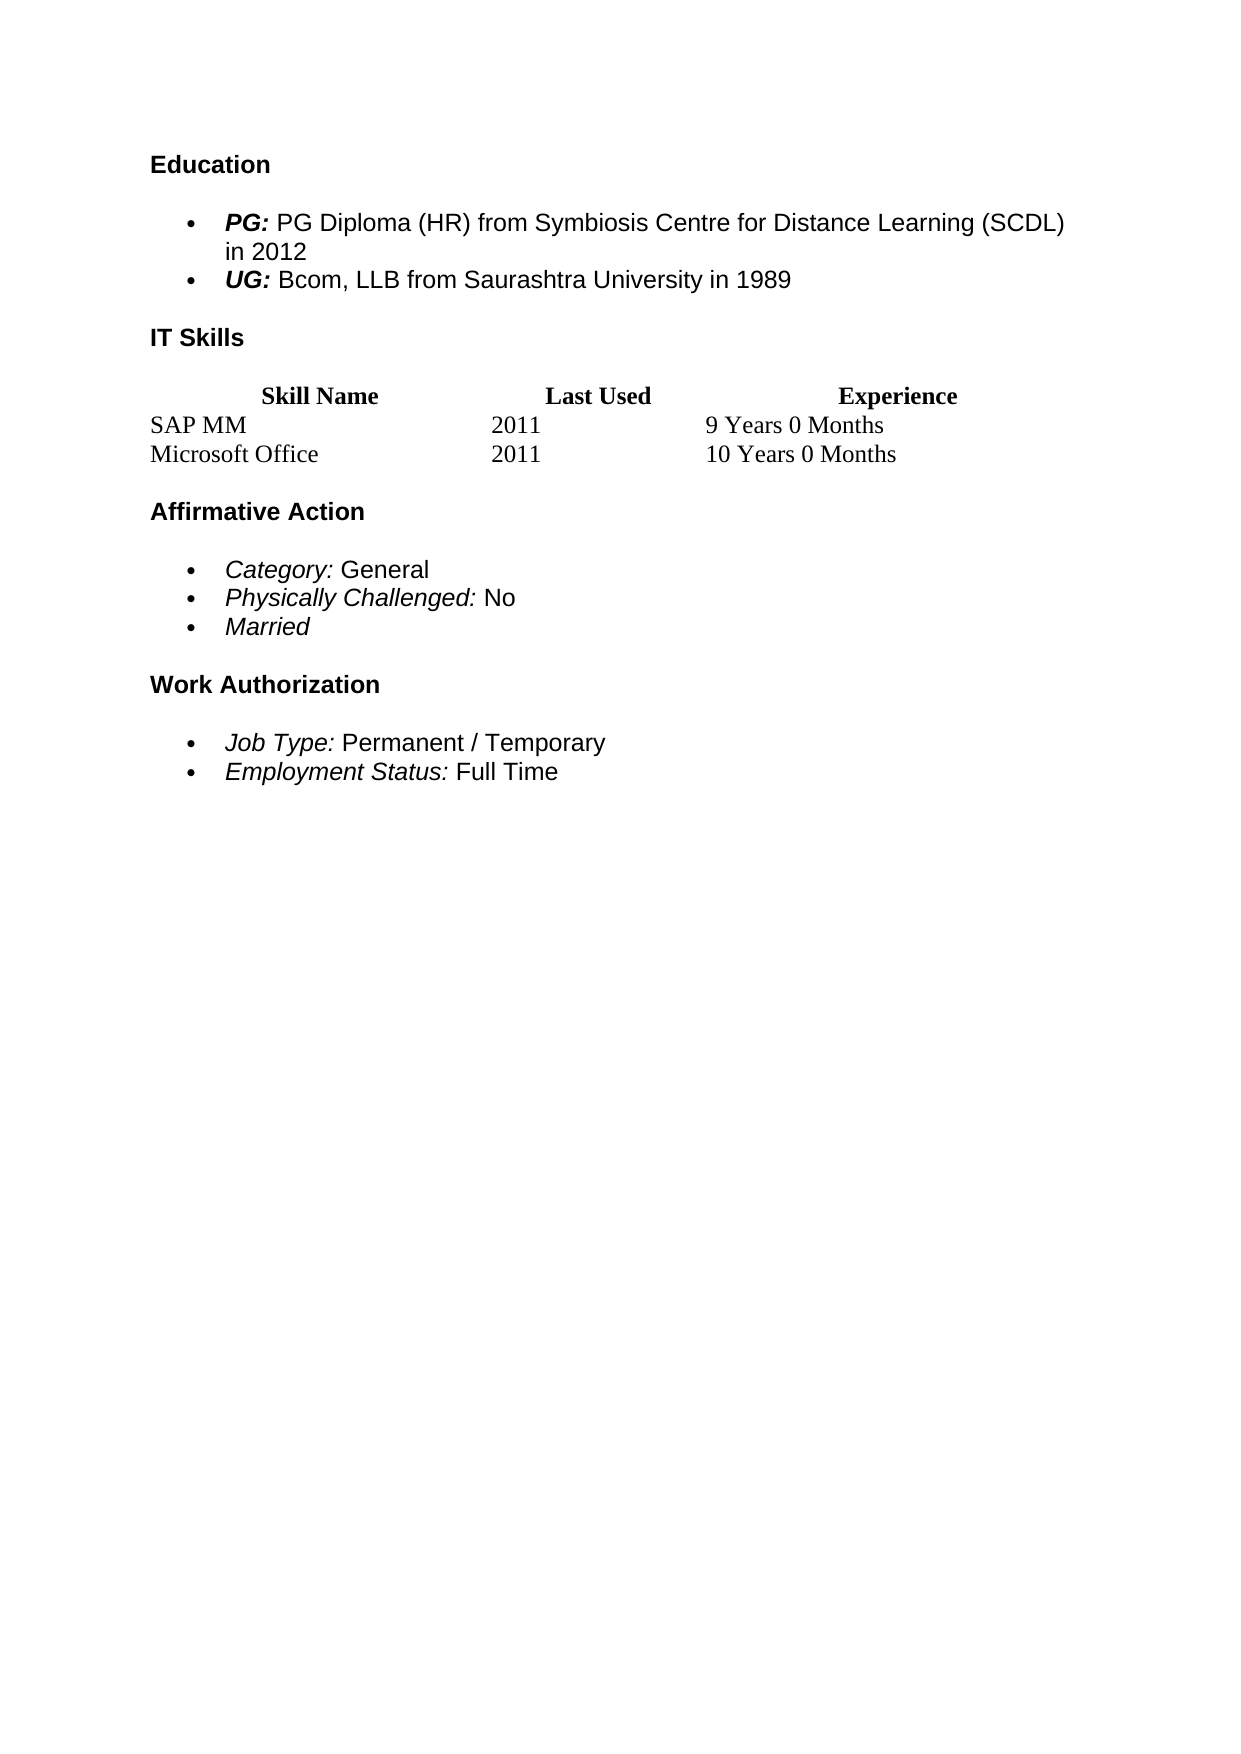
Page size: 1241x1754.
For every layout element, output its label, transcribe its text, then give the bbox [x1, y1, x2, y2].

table_cell 9 Years 0 Months [705, 410, 1090, 439]
table_cell SAP MM [150, 410, 490, 439]
table_cell Microsoft Office [150, 439, 490, 467]
list Category: General [187, 554, 1090, 583]
text Work Authorization [150, 670, 1090, 699]
table_header Skill Name [150, 381, 490, 410]
table_cell 10 Years 0 Months [705, 439, 1090, 467]
list PG: PG Diploma (HR) from Symbiosis Centre for Distance Learning (SCDL) in 2012 [187, 208, 1090, 265]
table_header Last Used [491, 381, 705, 410]
list Physically Challenged: No [187, 583, 1090, 612]
text Affirmative Action [150, 497, 1090, 525]
text IT Skills [150, 323, 1090, 352]
table_cell 2011 [491, 439, 705, 467]
table_cell 2011 [491, 410, 705, 439]
list Married [187, 612, 1090, 641]
list Employment Status: Full Time [187, 757, 1090, 785]
list Job Type: Permanent / Temporary [187, 728, 1090, 757]
list UG: Bcom, LLB from Saurashtra University in 1989 [187, 265, 1090, 294]
text Education [150, 150, 1090, 179]
table_header Experience [705, 381, 1090, 410]
